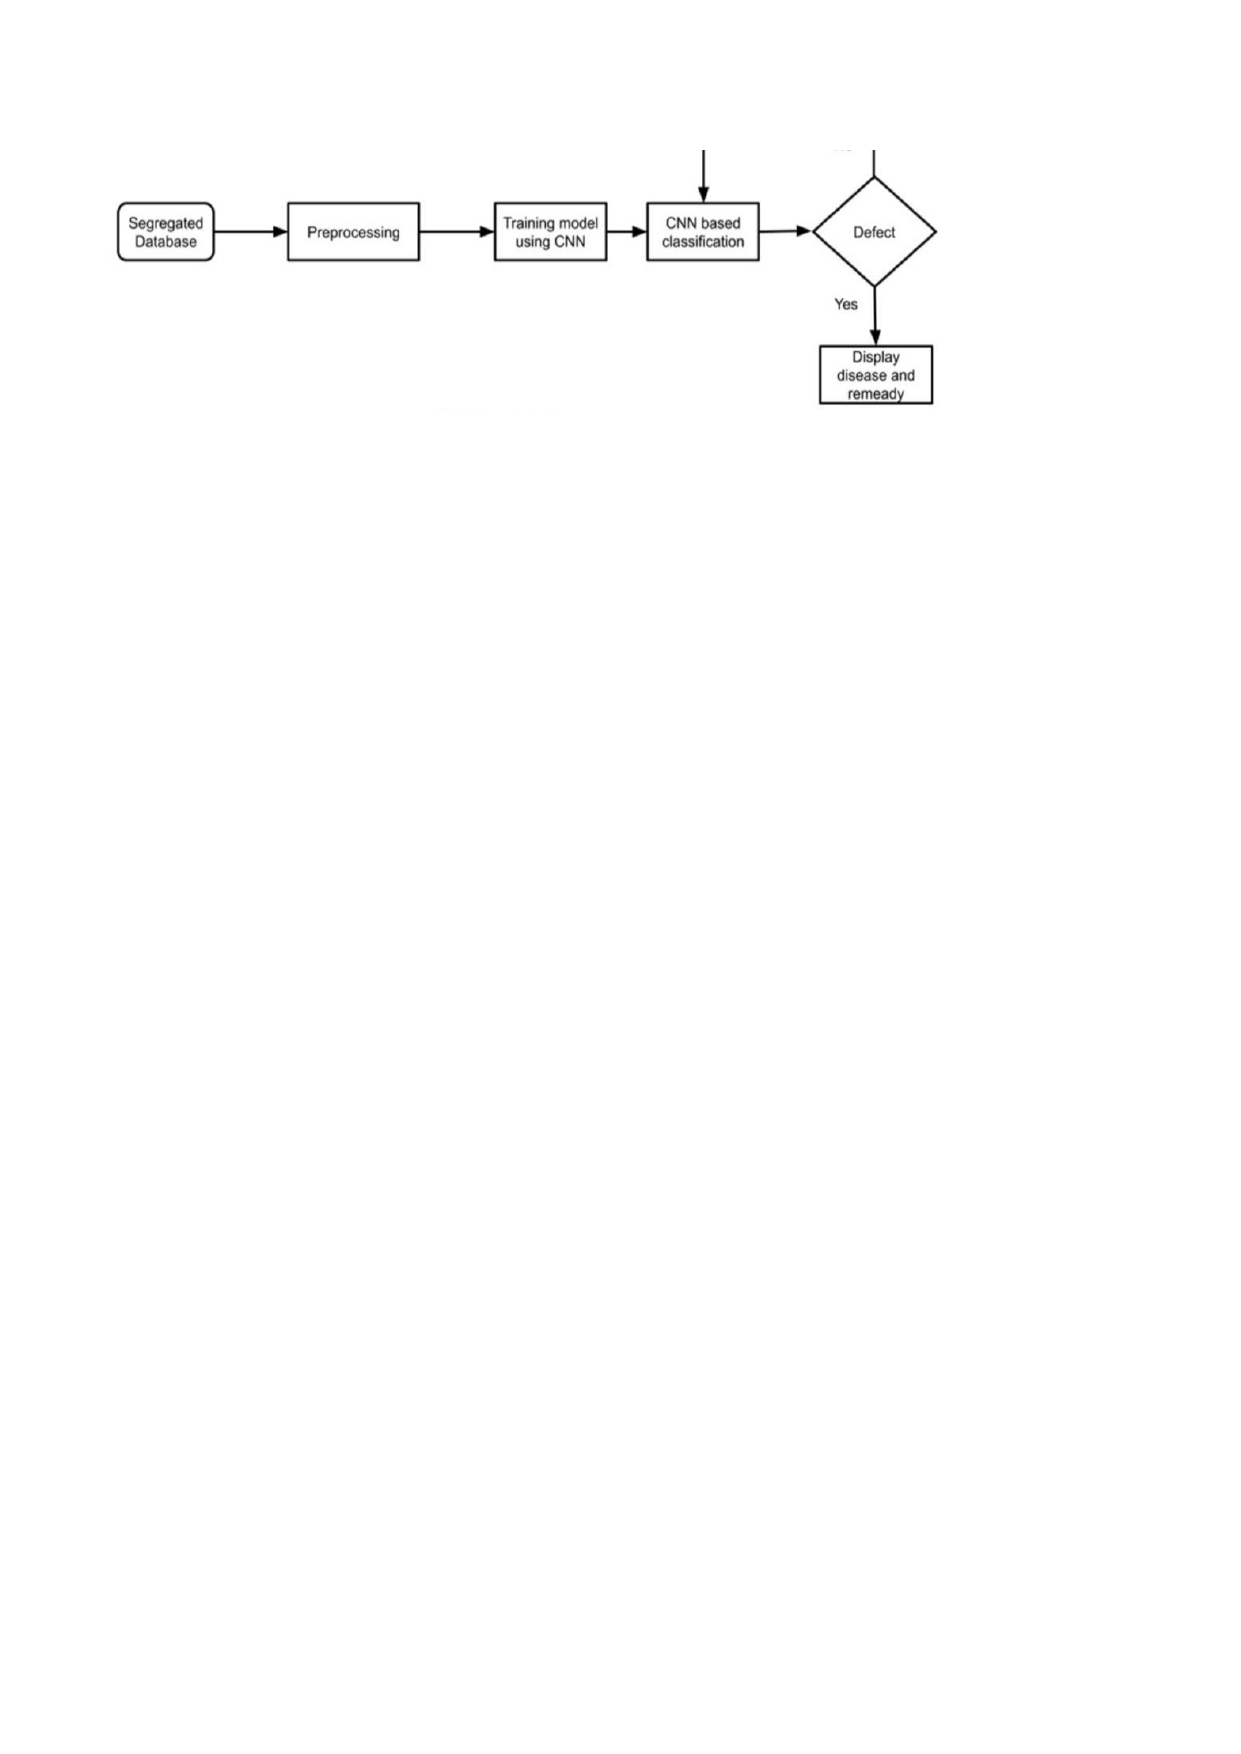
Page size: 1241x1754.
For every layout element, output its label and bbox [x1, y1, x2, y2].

picture [84, 150, 1097, 410]
